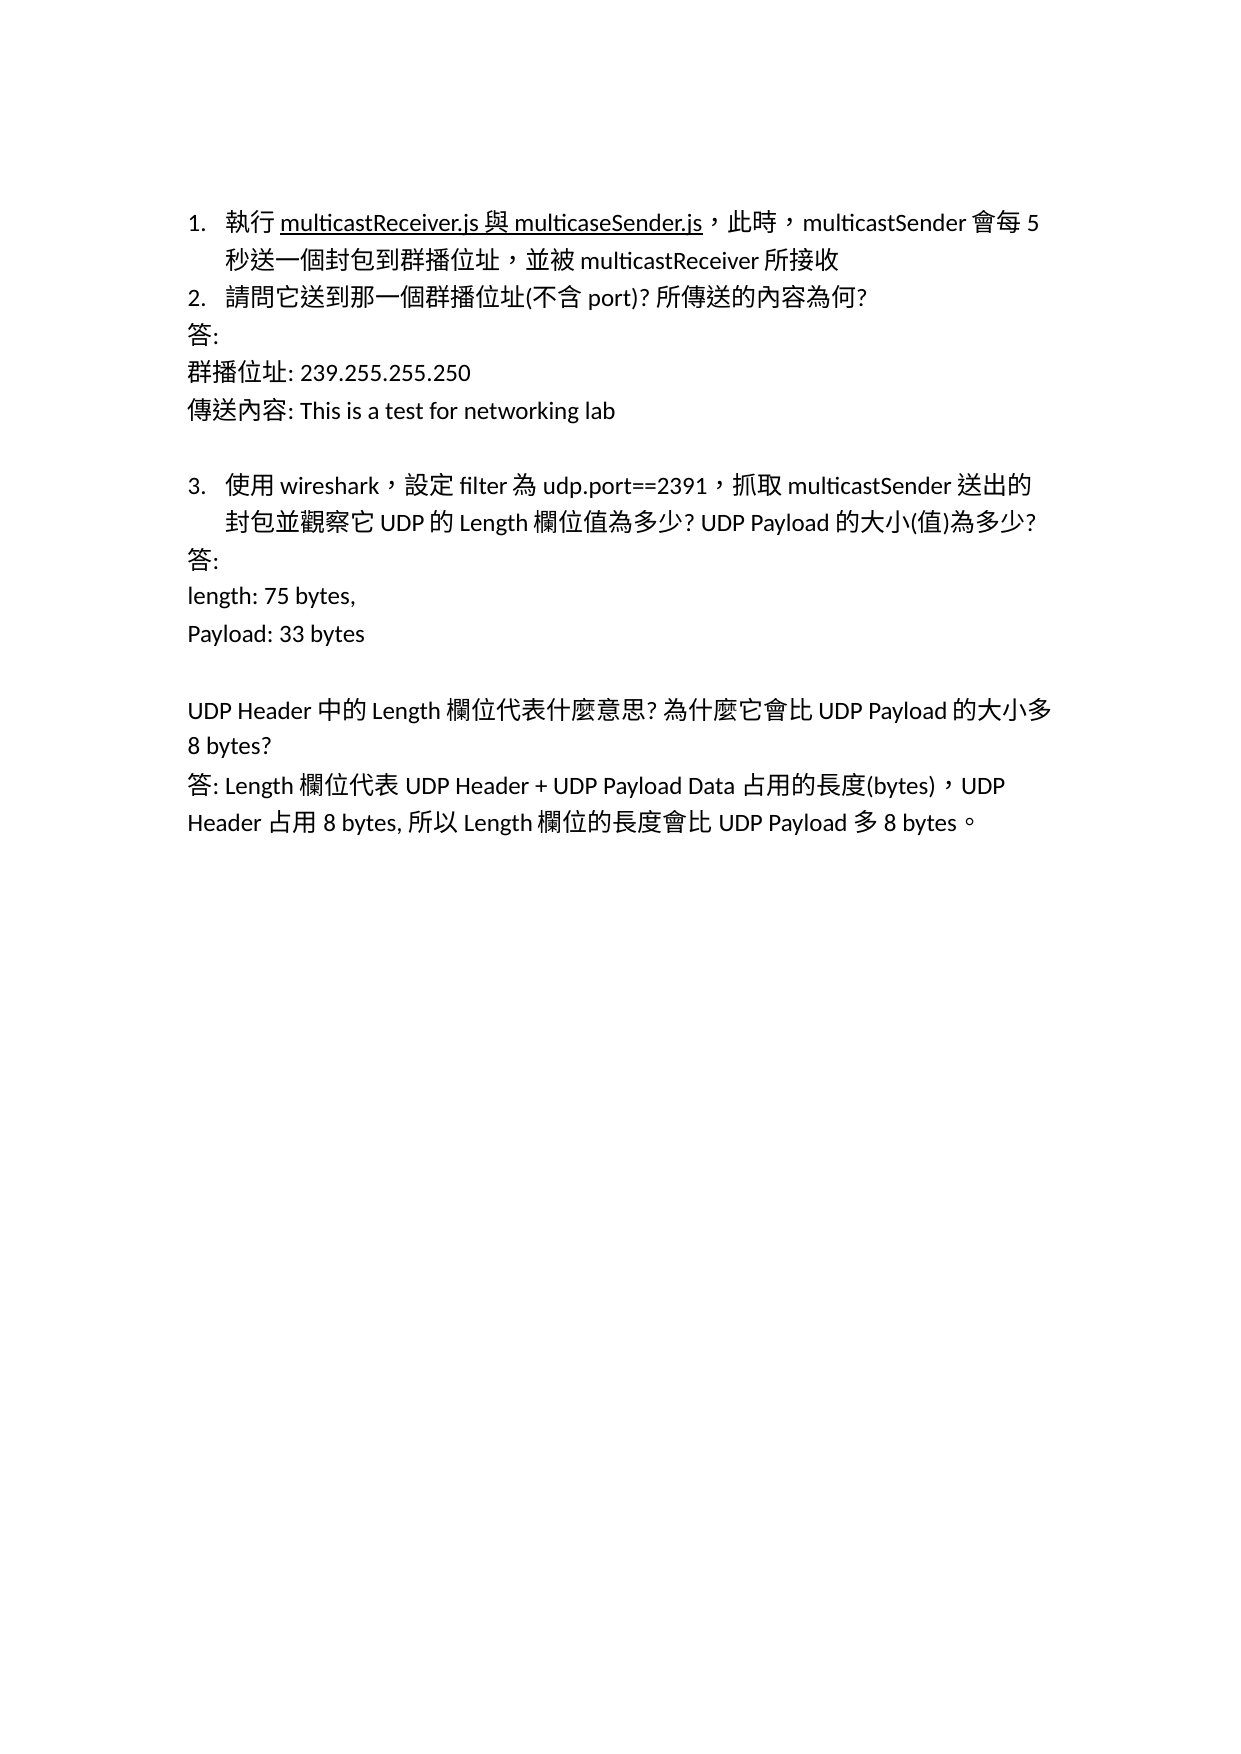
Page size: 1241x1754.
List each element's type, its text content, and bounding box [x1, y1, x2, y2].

text Payload: 33 bytes [187, 614, 1053, 652]
text 群播位址: 239.255.255.250 [187, 352, 1053, 389]
list 執行multicastReceiver.js與multicaseSender.js，此時，multicastSender會每5秒送一個封包到群播位址，並被multicastReceiver所接收 [187, 202, 1053, 277]
text 傳送內容: This is a test for networking lab [187, 389, 1053, 427]
text 答: [187, 314, 1053, 352]
text length: 75 bytes, [187, 577, 1053, 614]
text 答: [187, 539, 1053, 577]
text 答: Length 欄位代表 UDP Header + UDP Payload Data 占用的長度(bytes)，UDP Header 占用 8 bytes, 所以 Length欄位的長度會比 UDP Payload 多 8 bytes。 [187, 764, 1053, 839]
list 使用wireshark，設定filter為udp.port==2391，抓取multicastSender送出的封包並觀察它UDP的Length欄位值為多少? UDP Payload的大小(值)為多少? [187, 464, 1053, 539]
list 請問它送到那一個群播位址(不含port)? 所傳送的內容為何? [187, 277, 1053, 314]
text UDP Header中的Length欄位代表什麼意思? 為什麼它會比UDP Payload的大小多8 bytes? [187, 689, 1053, 764]
